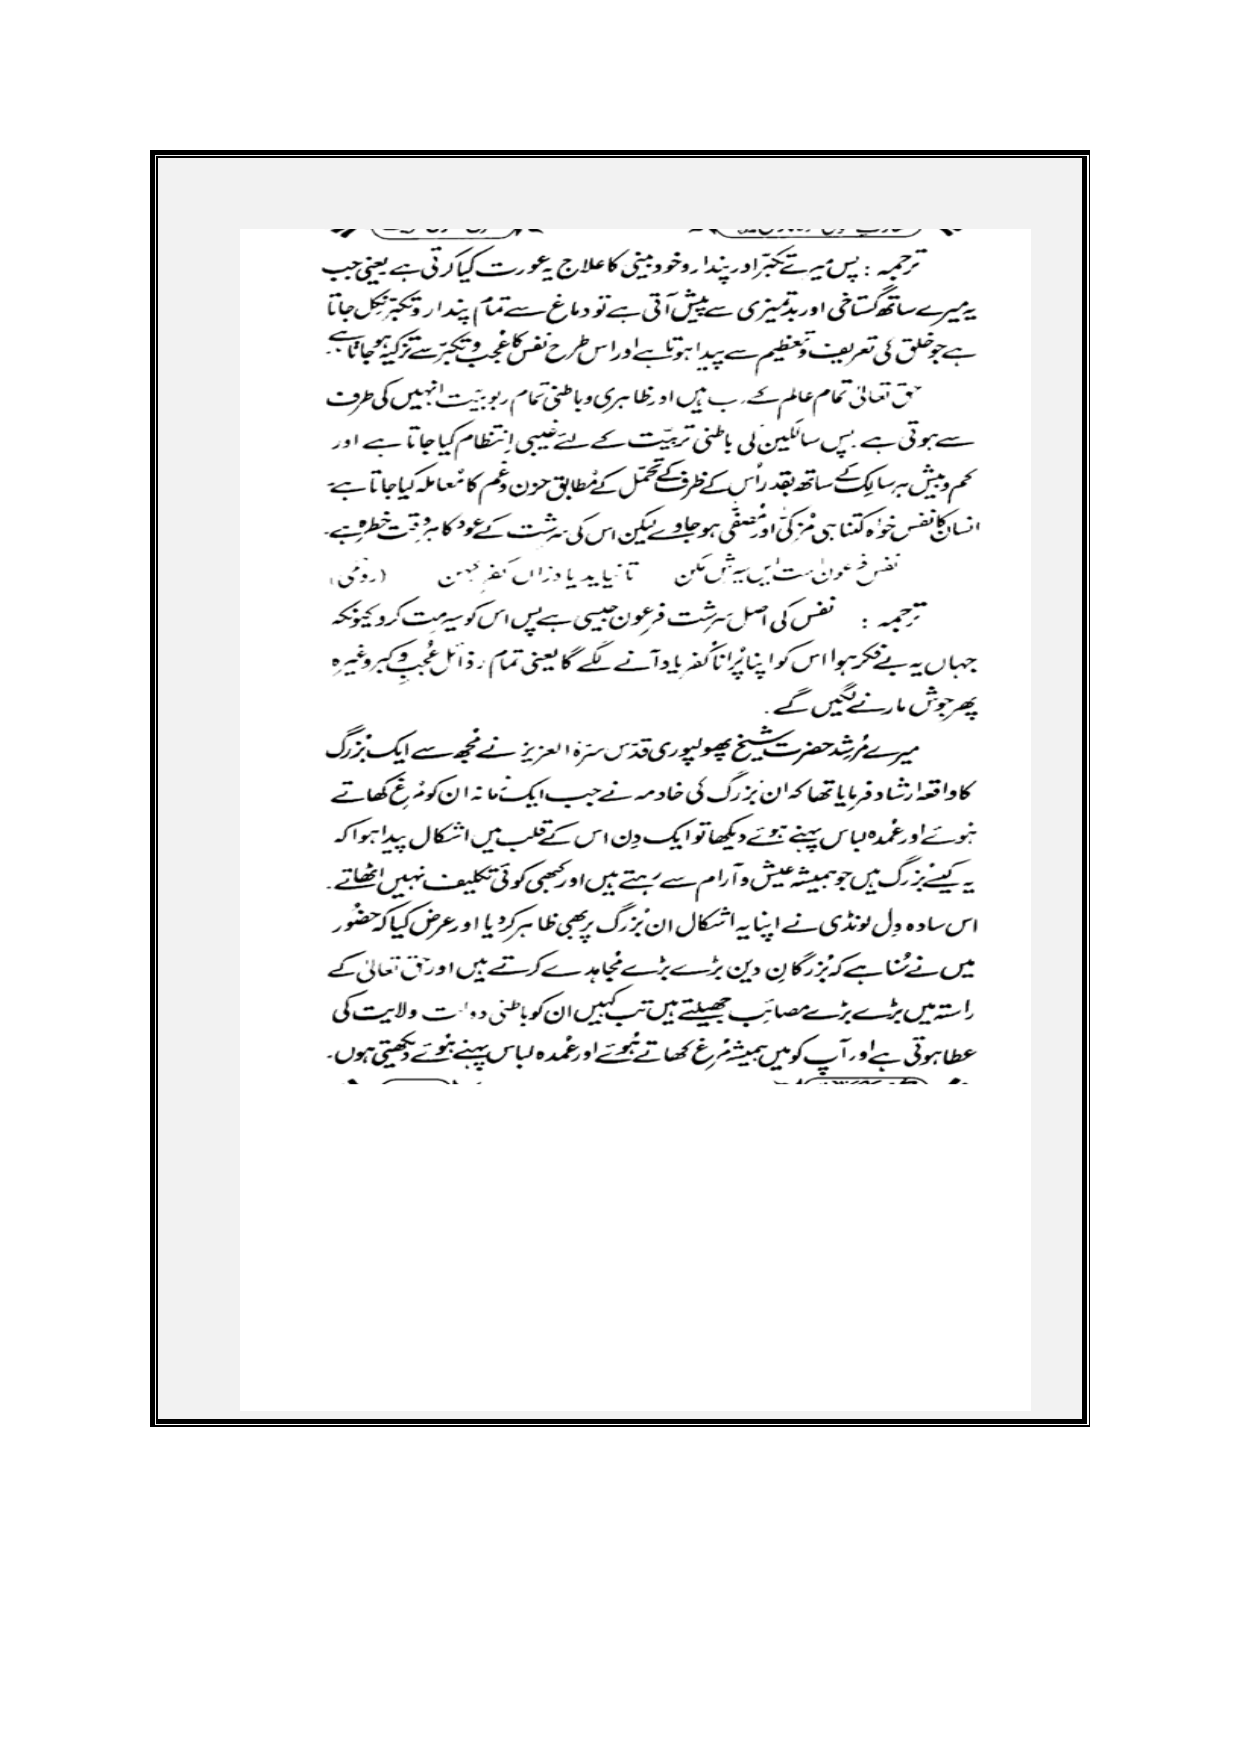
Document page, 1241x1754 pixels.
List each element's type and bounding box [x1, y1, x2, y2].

picture [240, 229, 1031, 1411]
table_cell [158, 158, 1082, 1419]
